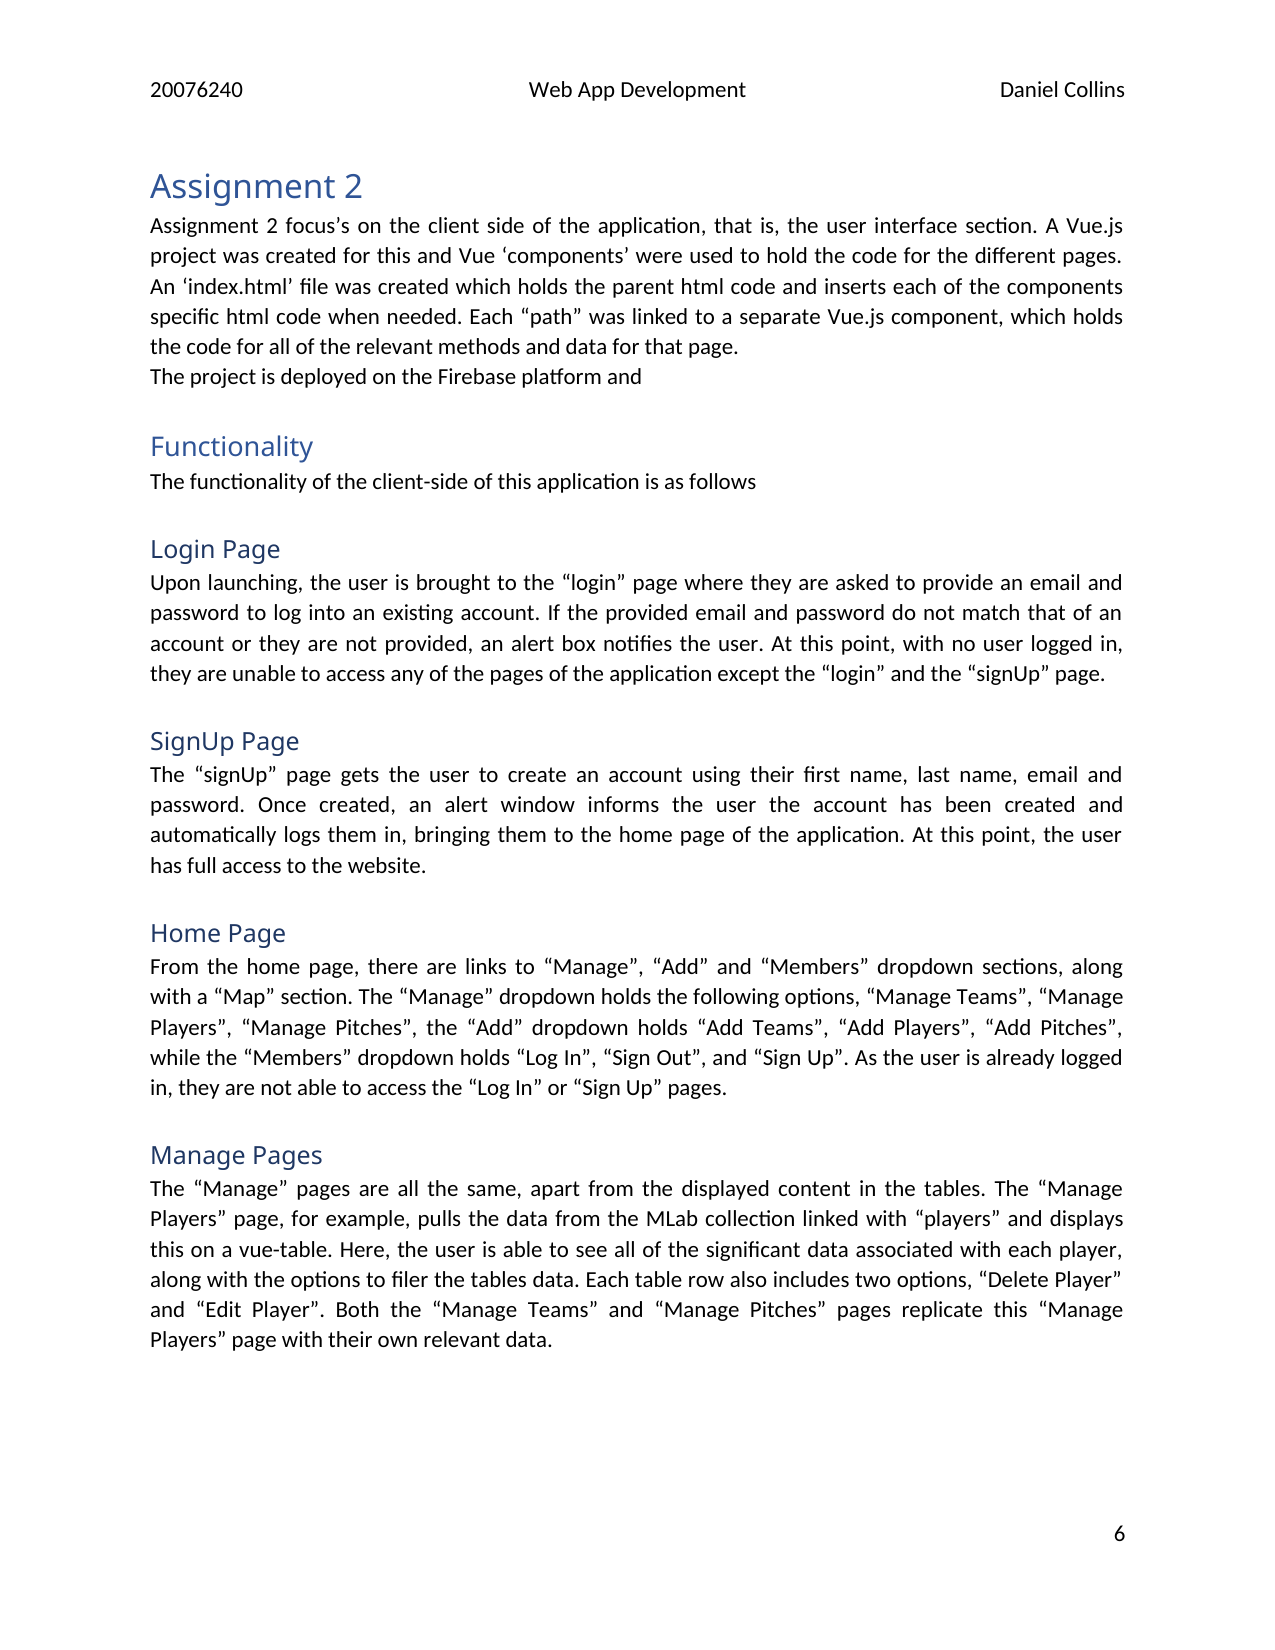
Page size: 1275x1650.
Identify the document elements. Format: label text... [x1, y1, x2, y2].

subtitle Assignment 2 [150, 162, 1125, 208]
text The functionality of the client-side of this application is as follows [150, 467, 1125, 495]
text The “signUp” page gets the user to create an account using their first name, last name, email and password. Once created, an alert window informs the user the account has been created and automatically logs them in, bringing them to the home page of the application. At this point, the user has full access to the website. [150, 760, 1125, 879]
subtitle SignUp Page [150, 723, 1125, 757]
subtitle Home Page [150, 915, 1125, 949]
text The “Manage” pages are all the same, apart from the displayed content in the tables. The “Manage Players” page, for example, pulls the data from the MLab collection linked with “players” and displays this on a vue-table. Here, the user is able to see all of the significant data associated with each player, along with the options to filer the tables data. Each table row also includes two options, “Delete Player” and “Edit Player”. Both the “Manage Teams” and “Manage Pitches” pages replicate this “Manage Players” page with their own relevant data. [150, 1174, 1125, 1353]
text The project is deployed on the Firebase platform and [150, 362, 1125, 391]
subtitle Manage Pages [150, 1138, 1125, 1172]
text From the home page, there are links to “Manage”, “Add” and “Members” dropdown sections, along with a “Map” section. The “Manage” dropdown holds the following options, “Manage Teams”, “Manage Players”, “Manage Pitches”, the “Add” dropdown holds “Add Teams”, “Add Players”, “Add Pitches”, while the “Members” dropdown holds “Log In”, “Sign Out”, and “Sign Up”. As the user is already logged in, they are not able to access the “Log In” or “Sign Up” pages. [150, 952, 1125, 1101]
subtitle Login Page [150, 531, 1125, 566]
text Assignment 2 focus’s on the client side of the application, that is, the user interface section. A Vue.js project was created for this and Vue ‘components’ were used to hold the code for the different pages. An ‘index.html’ file was created which holds the parent html code and inserts each of the components specific html code when needed. Each “path” was linked to a separate Vue.js component, which holds the code for all of the relevant methods and data for that page. [150, 211, 1125, 360]
subtitle Functionality [150, 427, 1125, 464]
text Upon launching, the user is brought to the “login” page where they are asked to provide an email and password to log into an existing account. If the provided email and password do not match that of an account or they are not provided, an alert box notifies the user. At this point, with no user logged in, they are unable to access any of the pages of the application except the “login” and the “signUp” page. [150, 568, 1125, 687]
